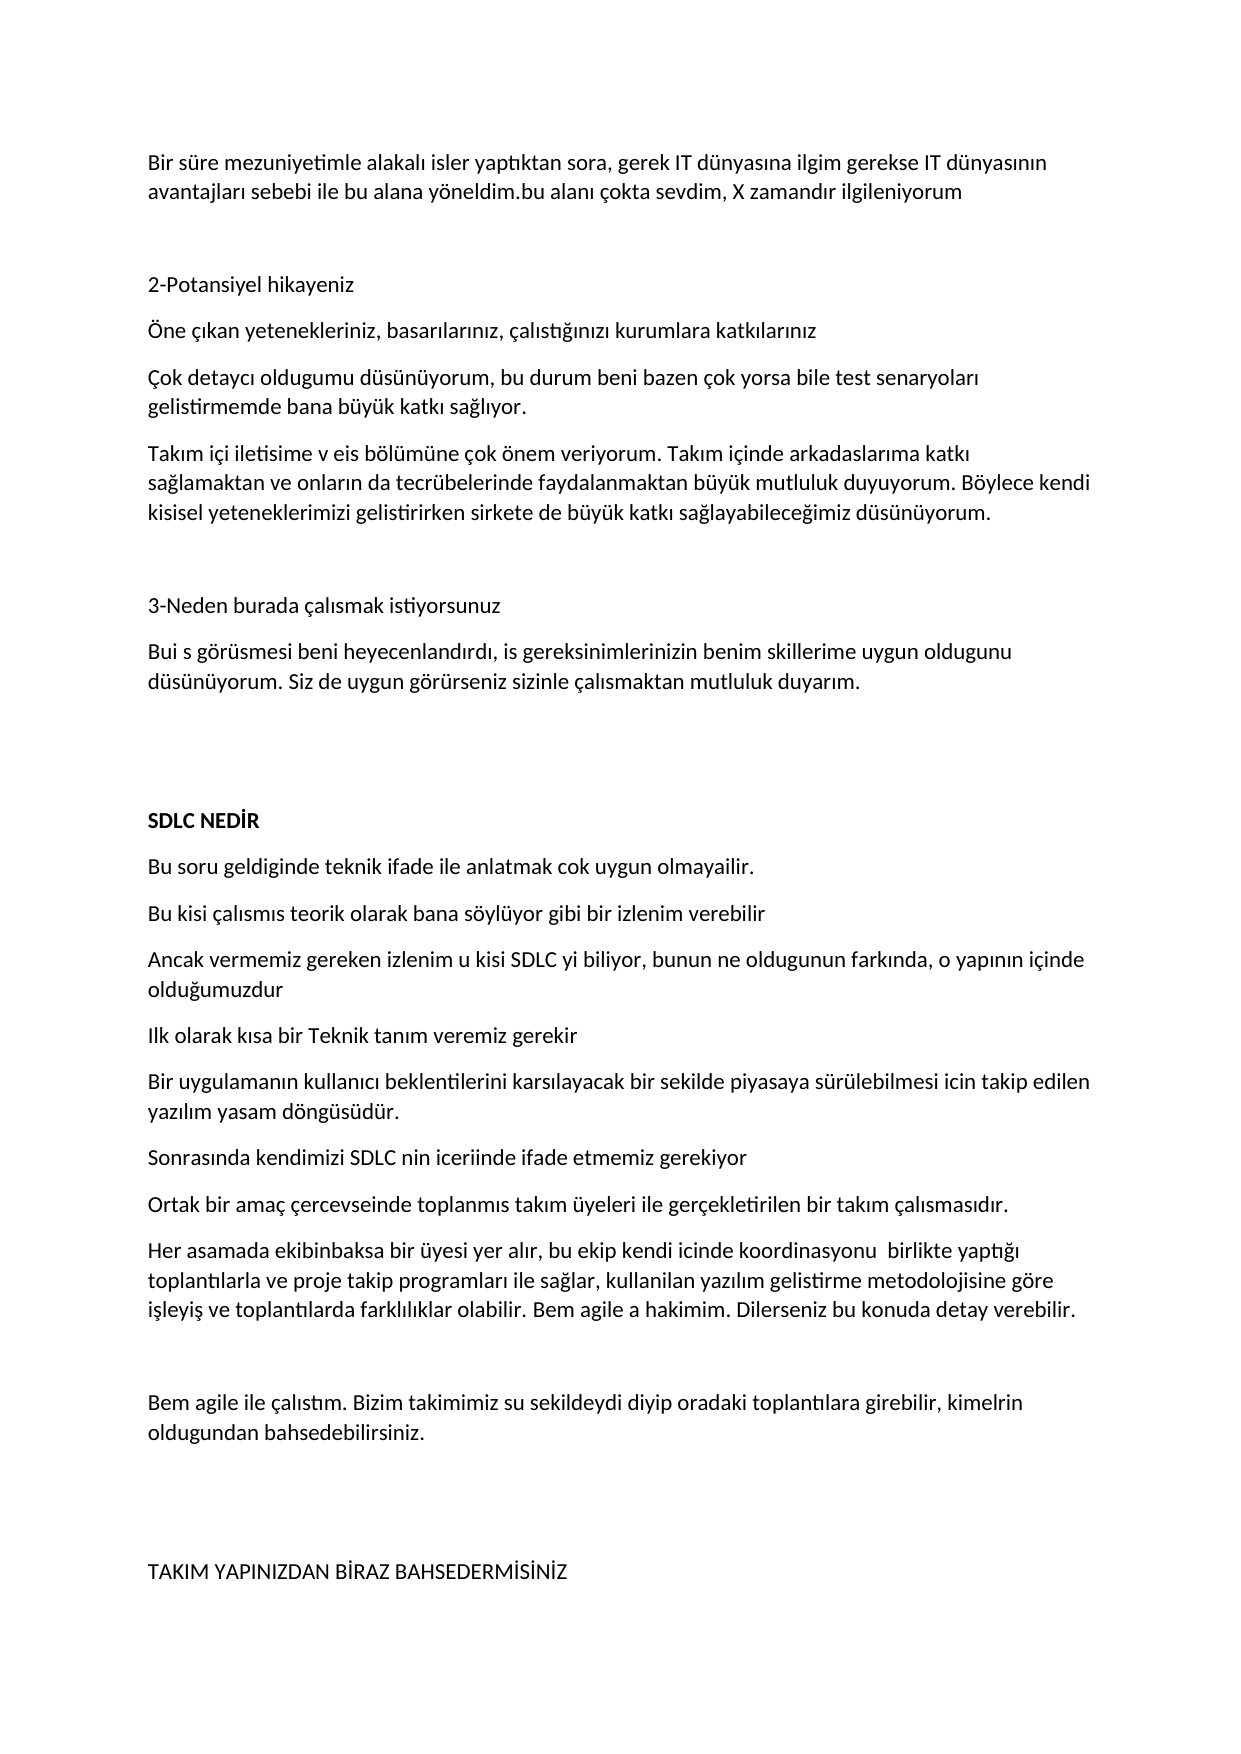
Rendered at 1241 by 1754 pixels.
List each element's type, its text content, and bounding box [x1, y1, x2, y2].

text Bu kisi çalısmıs teorik olarak bana söylüyor gibi bir izlenim verebilir [148, 899, 1093, 927]
text Bu soru geldiginde teknik ifade ile anlatmak cok uygun olmayailir. [148, 852, 1093, 880]
text Bir süre mezuniyetimle alakalı isler yaptıktan sora, gerek IT dünyasına ilgim gerekse IT dünyasının avantajları sebebi ile bu alana yöneldim.bu alanı çokta sevdim, X zamandır ilgileniyorum [148, 148, 1093, 205]
text 3-Neden burada çalısmak istiyorsunuz [148, 591, 1093, 619]
text Ancak vermemiz gereken izlenim u kisi SDLC yi biliyor, bunun ne oldugunun farkında, o yapının içinde olduğumuzdur [148, 945, 1093, 1003]
text Sonrasında kendimizi SDLC nin iceriinde ifade etmemiz gerekiyor [148, 1143, 1093, 1171]
text TAKIM YAPINIZDAN BİRAZ BAHSEDERMİSİNİZ [148, 1557, 1093, 1585]
text Her asamada ekibinbaksa bir üyesi yer alır, bu ekip kendi icinde koordinasyonu birlikte yaptığı toplantılarla ve proje takip programları ile sağlar, kullanilan yazılım gelistirme metodolojisine göre işleyiş ve toplantılarda farklılıklar olabilir. Bem agile a hakimim. Dilerseniz bu konuda detay verebilir. [148, 1236, 1093, 1323]
text Bui s görüsmesi beni heyecenlandırdı, is gereksinimlerinizin benim skillerime uygun oldugunu düsünüyorum. Siz de uygun görürseniz sizinle çalısmaktan mutluluk duyarım. [148, 637, 1093, 695]
text Takım içi iletisime v eis bölümüne çok önem veriyorum. Takım içinde arkadaslarıma katkı sağlamaktan ve onların da tecrübelerinde faydalanmaktan büyük mutluluk duyuyorum. Böylece kendi kisisel yeteneklerimizi gelistirirken sirkete de büyük katkı sağlayabileceğimiz düsünüyorum. [148, 439, 1093, 526]
text Bem agile ile çalıstım. Bizim takimimiz su sekildeydi diyip oradaki toplantılara girebilir, kimelrin oldugundan bahsedebilirsiniz. [148, 1388, 1093, 1446]
text Ilk olarak kısa bir Teknik tanım veremiz gerekir [148, 1021, 1093, 1049]
text Bir uygulamanın kullanıcı beklentilerini karsılayacak bir sekilde piyasaya sürülebilmesi icin takip edilen yazılım yasam döngüsüdür. [148, 1067, 1093, 1125]
text SDLC NEDİR [148, 806, 1093, 834]
text Çok detaycı oldugumu düsünüyorum, bu durum beni bazen çok yorsa bile test senaryoları gelistirmemde bana büyük katkı sağlıyor. [148, 363, 1093, 420]
text 2-Potansiyel hikayeniz [148, 270, 1093, 298]
text Ortak bir amaç çercevseinde toplanmıs takım üyeleri ile gerçekletirilen bir takım çalısmasıdır. [148, 1190, 1093, 1218]
text Öne çıkan yetenekleriniz, basarılarınız, çalıstığınızı kurumlara katkılarınız [148, 316, 1093, 344]
